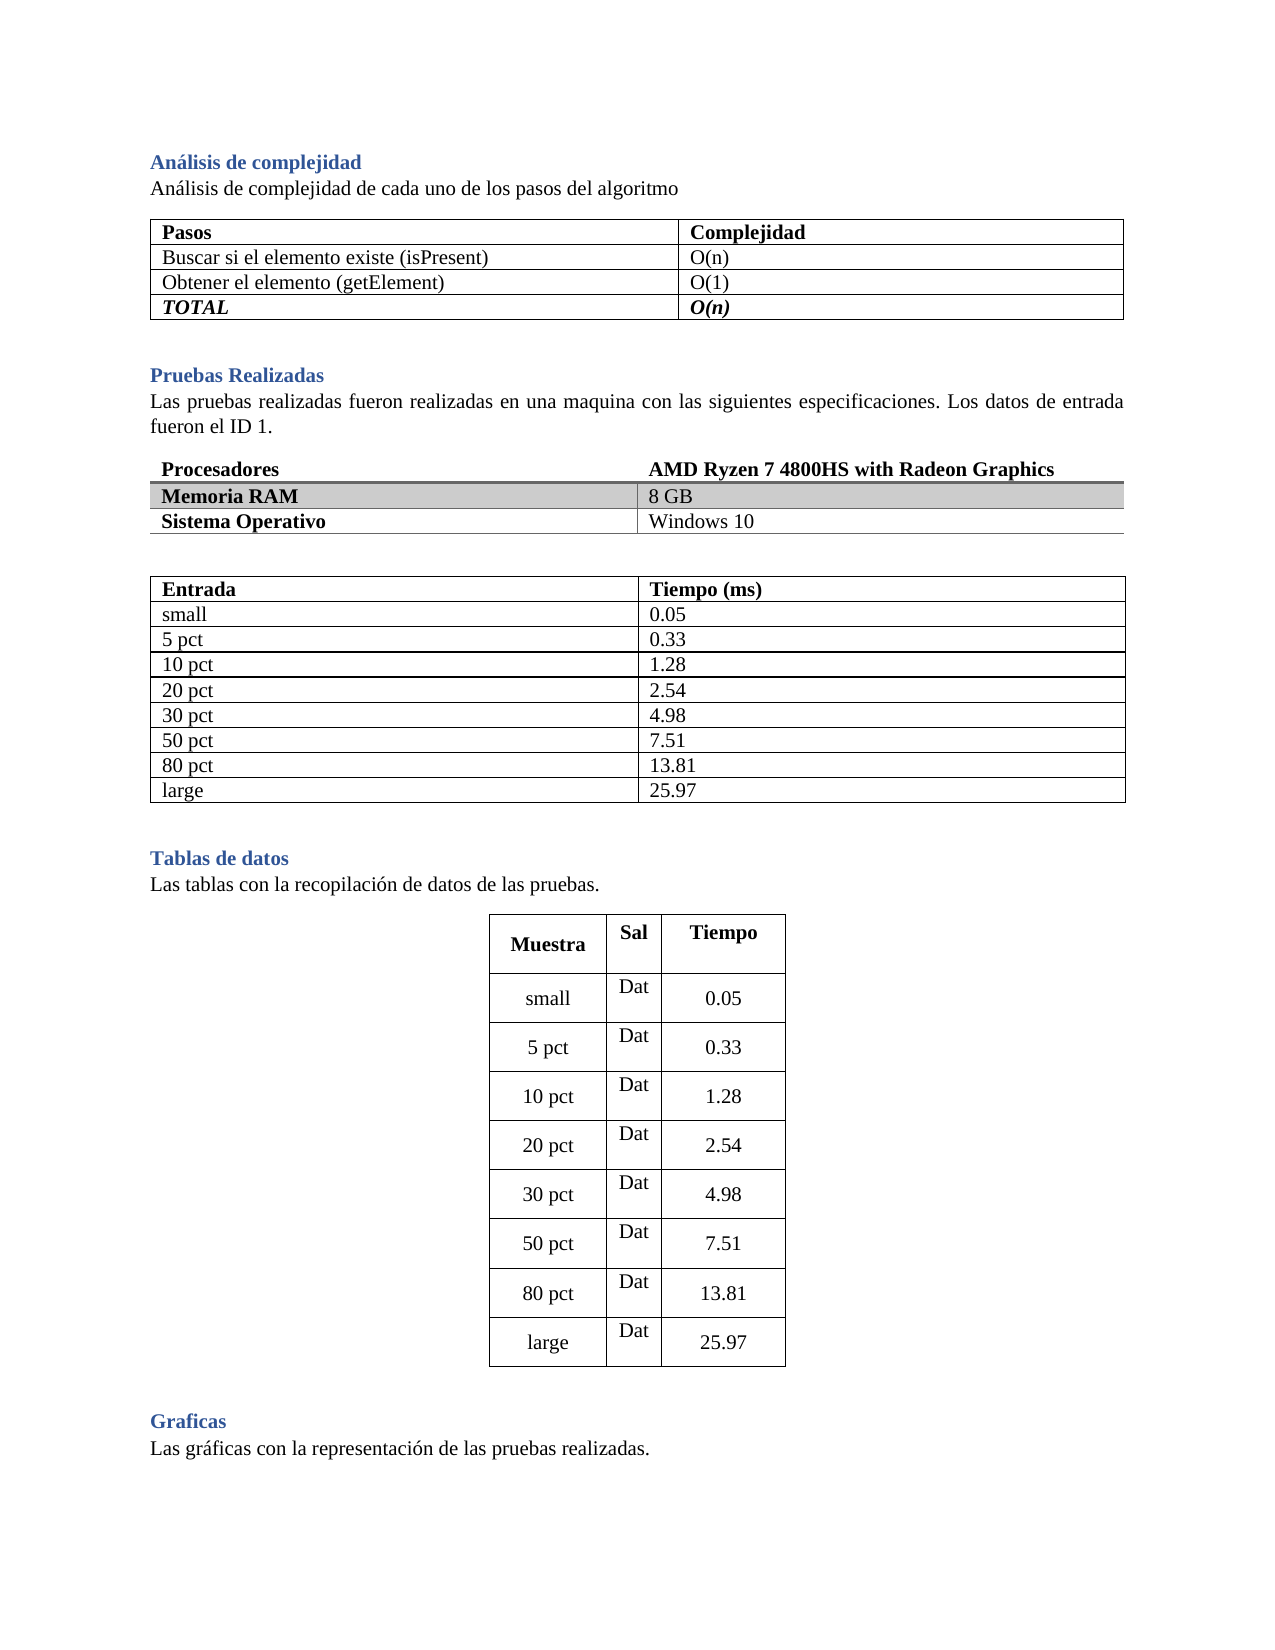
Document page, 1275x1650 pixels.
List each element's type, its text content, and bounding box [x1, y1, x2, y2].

table_cell Dato6 [607, 1219, 661, 1267]
table_cell O(n) [679, 245, 1123, 269]
text Las gráficas con la representación de las pruebas realizadas. [150, 1435, 1125, 1459]
text Análisis de complejidad de cada uno de los pasos del algoritmo [150, 176, 1125, 200]
table_cell 25.97 [662, 1318, 785, 1366]
table_cell 13.81 [662, 1269, 785, 1317]
table_header AMD Ryzen 7 4800HS with Radeon Graphics [637, 457, 1124, 481]
table_cell O(1) [679, 270, 1123, 294]
table_cell Dato4 [607, 1121, 661, 1169]
table_cell 1.28 [662, 1072, 785, 1120]
table_cell 80 pct [490, 1269, 606, 1317]
table_cell Dato7 [607, 1269, 661, 1317]
table_cell 4.98 [662, 1170, 785, 1218]
table_cell 0.33 [662, 1023, 785, 1071]
table_cell large [151, 778, 638, 802]
table_cell 2.54 [639, 678, 1125, 702]
table_cell 1.28 [639, 653, 1125, 676]
table_cell 0.33 [639, 627, 1125, 651]
table_cell 20 pct [490, 1121, 606, 1169]
table_cell Windows 10 [638, 509, 1124, 533]
table_header Tiempo (ms) [662, 915, 785, 972]
table_cell 8 GB [638, 484, 1124, 508]
subtitle Graficas [150, 1409, 1125, 1433]
subtitle Pruebas Realizadas [150, 363, 1125, 387]
table_cell 2.54 [662, 1121, 785, 1169]
table_cell 10 pct [151, 653, 638, 676]
table_cell 5 pct [490, 1023, 606, 1071]
table_cell 30 pct [490, 1170, 606, 1218]
table_header Muestra [490, 915, 606, 972]
table_cell 5 pct [151, 627, 638, 651]
text Las tablas con la recopilación de datos de las pruebas. [150, 872, 1125, 896]
table_cell O(n) [679, 295, 1123, 319]
table_cell 80 pct [151, 753, 638, 777]
subtitle Tablas de datos [150, 846, 1125, 870]
table_cell Buscar si el elemento existe (isPresent) [151, 245, 678, 269]
table_cell small [490, 974, 606, 1022]
table_cell Dato1 [607, 974, 661, 1022]
table_cell Dato3 [607, 1072, 661, 1120]
text Las pruebas realizadas fueron realizadas en una maquina con las siguientes especificaciones. Los datos de entrada fueron el ID 1. [150, 388, 1125, 438]
table_cell 30 pct [151, 703, 638, 727]
table_cell Obtener el elemento (getElement) [151, 270, 678, 294]
table_cell 7.51 [639, 728, 1125, 752]
table_cell 13.81 [639, 753, 1125, 777]
table_cell small [151, 602, 638, 626]
table_cell Dato2 [607, 1023, 661, 1071]
table_cell 20 pct [151, 678, 638, 702]
table_cell Sistema Operativo [150, 509, 637, 533]
table_cell Dato8 [607, 1318, 661, 1366]
table_cell 0.05 [639, 602, 1125, 626]
table_cell large [490, 1318, 606, 1366]
table_cell 25.97 [639, 778, 1125, 802]
table_header Entrada [151, 577, 638, 601]
table_cell Memoria RAM [150, 484, 637, 508]
table_cell 50 pct [490, 1219, 606, 1267]
table_cell 7.51 [662, 1219, 785, 1267]
table_cell 10 pct [490, 1072, 606, 1120]
table_cell Dato5 [607, 1170, 661, 1218]
table_header Salida [607, 915, 661, 972]
table_header Tiempo (ms) [639, 577, 1125, 601]
table_cell 0.05 [662, 974, 785, 1022]
table_cell TOTAL [151, 295, 678, 319]
table_cell 4.98 [639, 703, 1125, 727]
table_cell 50 pct [151, 728, 638, 752]
subtitle Análisis de complejidad [150, 150, 1125, 174]
table_header Complejidad [679, 220, 1123, 244]
table_header Procesadores [150, 457, 637, 481]
table_header Pasos [151, 220, 678, 244]
